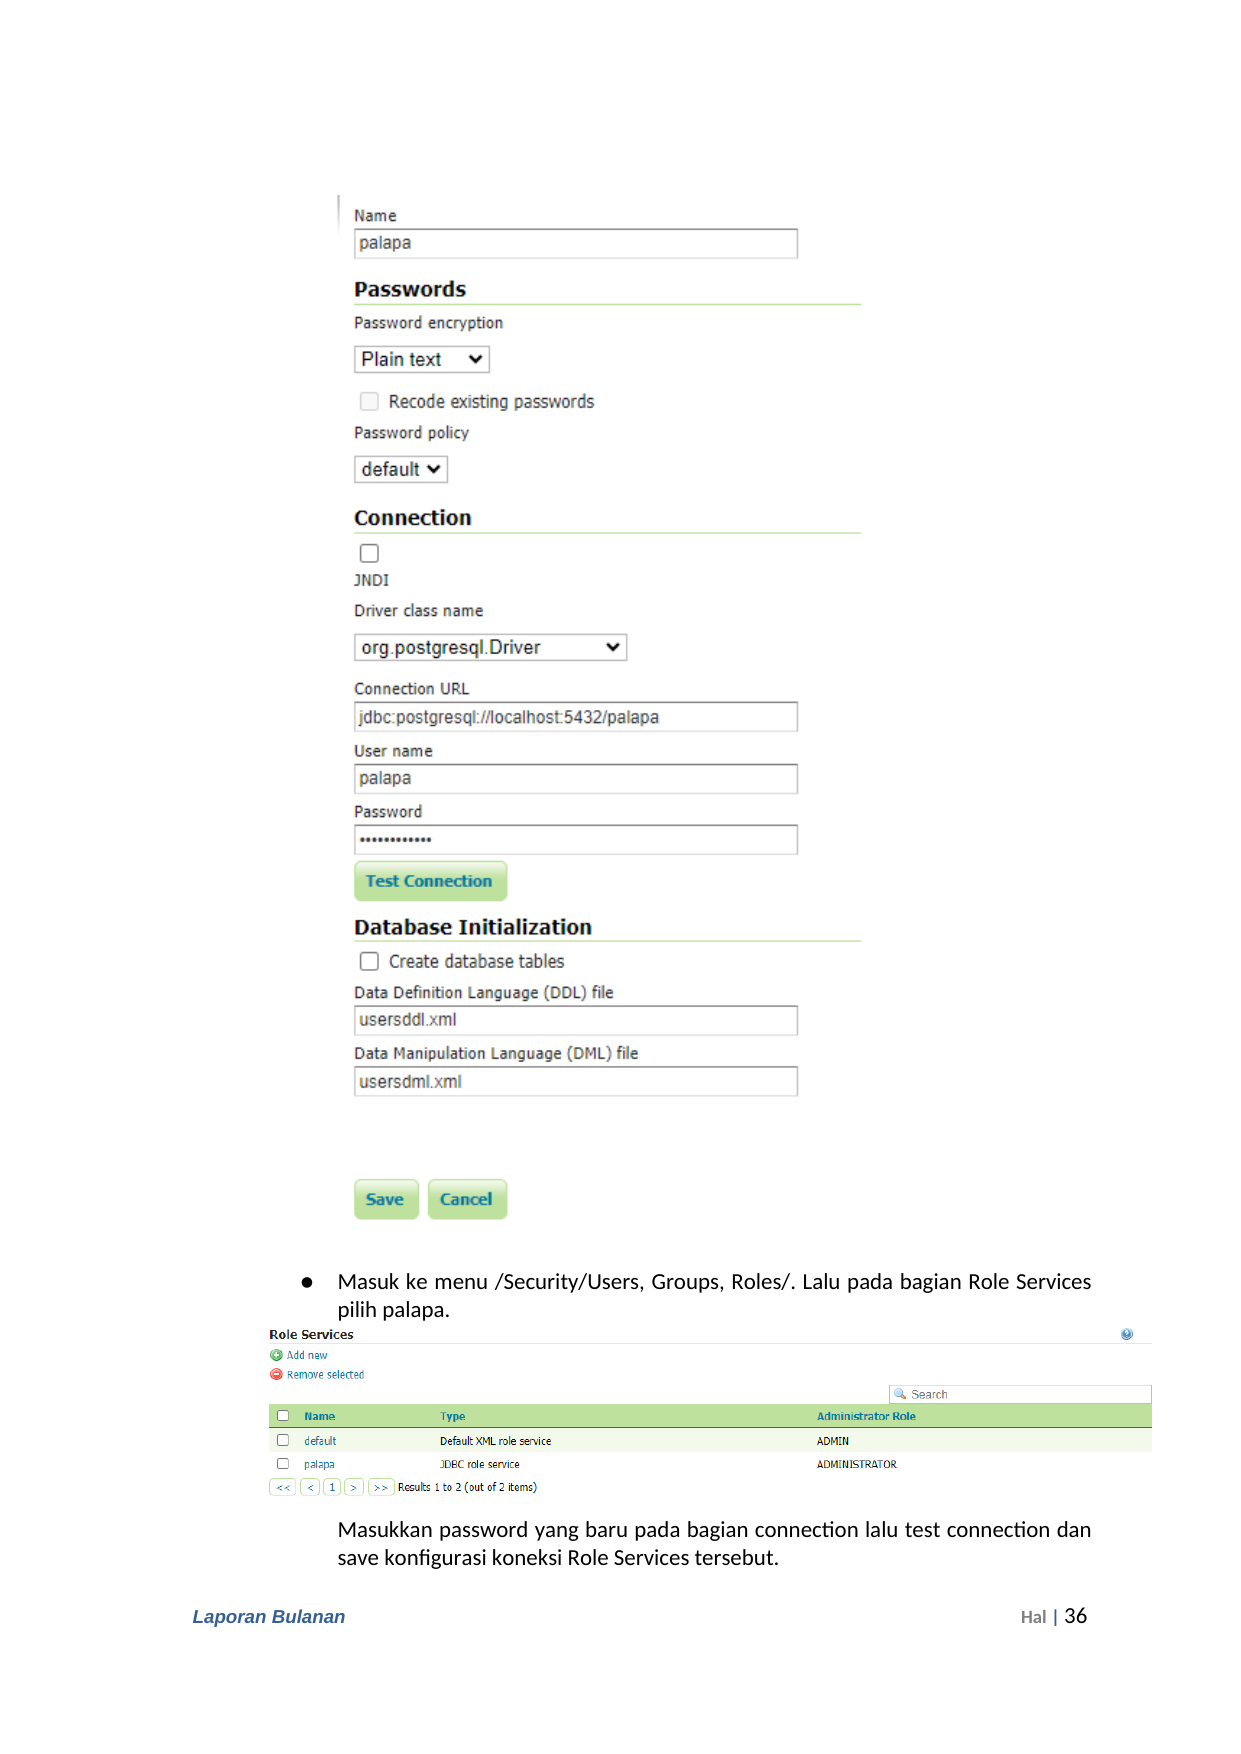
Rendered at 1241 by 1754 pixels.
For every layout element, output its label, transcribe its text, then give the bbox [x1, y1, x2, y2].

picture [337, 195, 862, 1240]
picture [262, 1323, 1168, 1516]
text Masukkan password yang baru pada bagian connection lalu test connection dan save konfigurasi koneksi Role Services tersebut. [337, 1516, 1092, 1571]
list Masuk ke menu /Security/Users, Groups, Roles/. Lalu pada bagian Role Services pilih palapa. [300, 1267, 1092, 1323]
